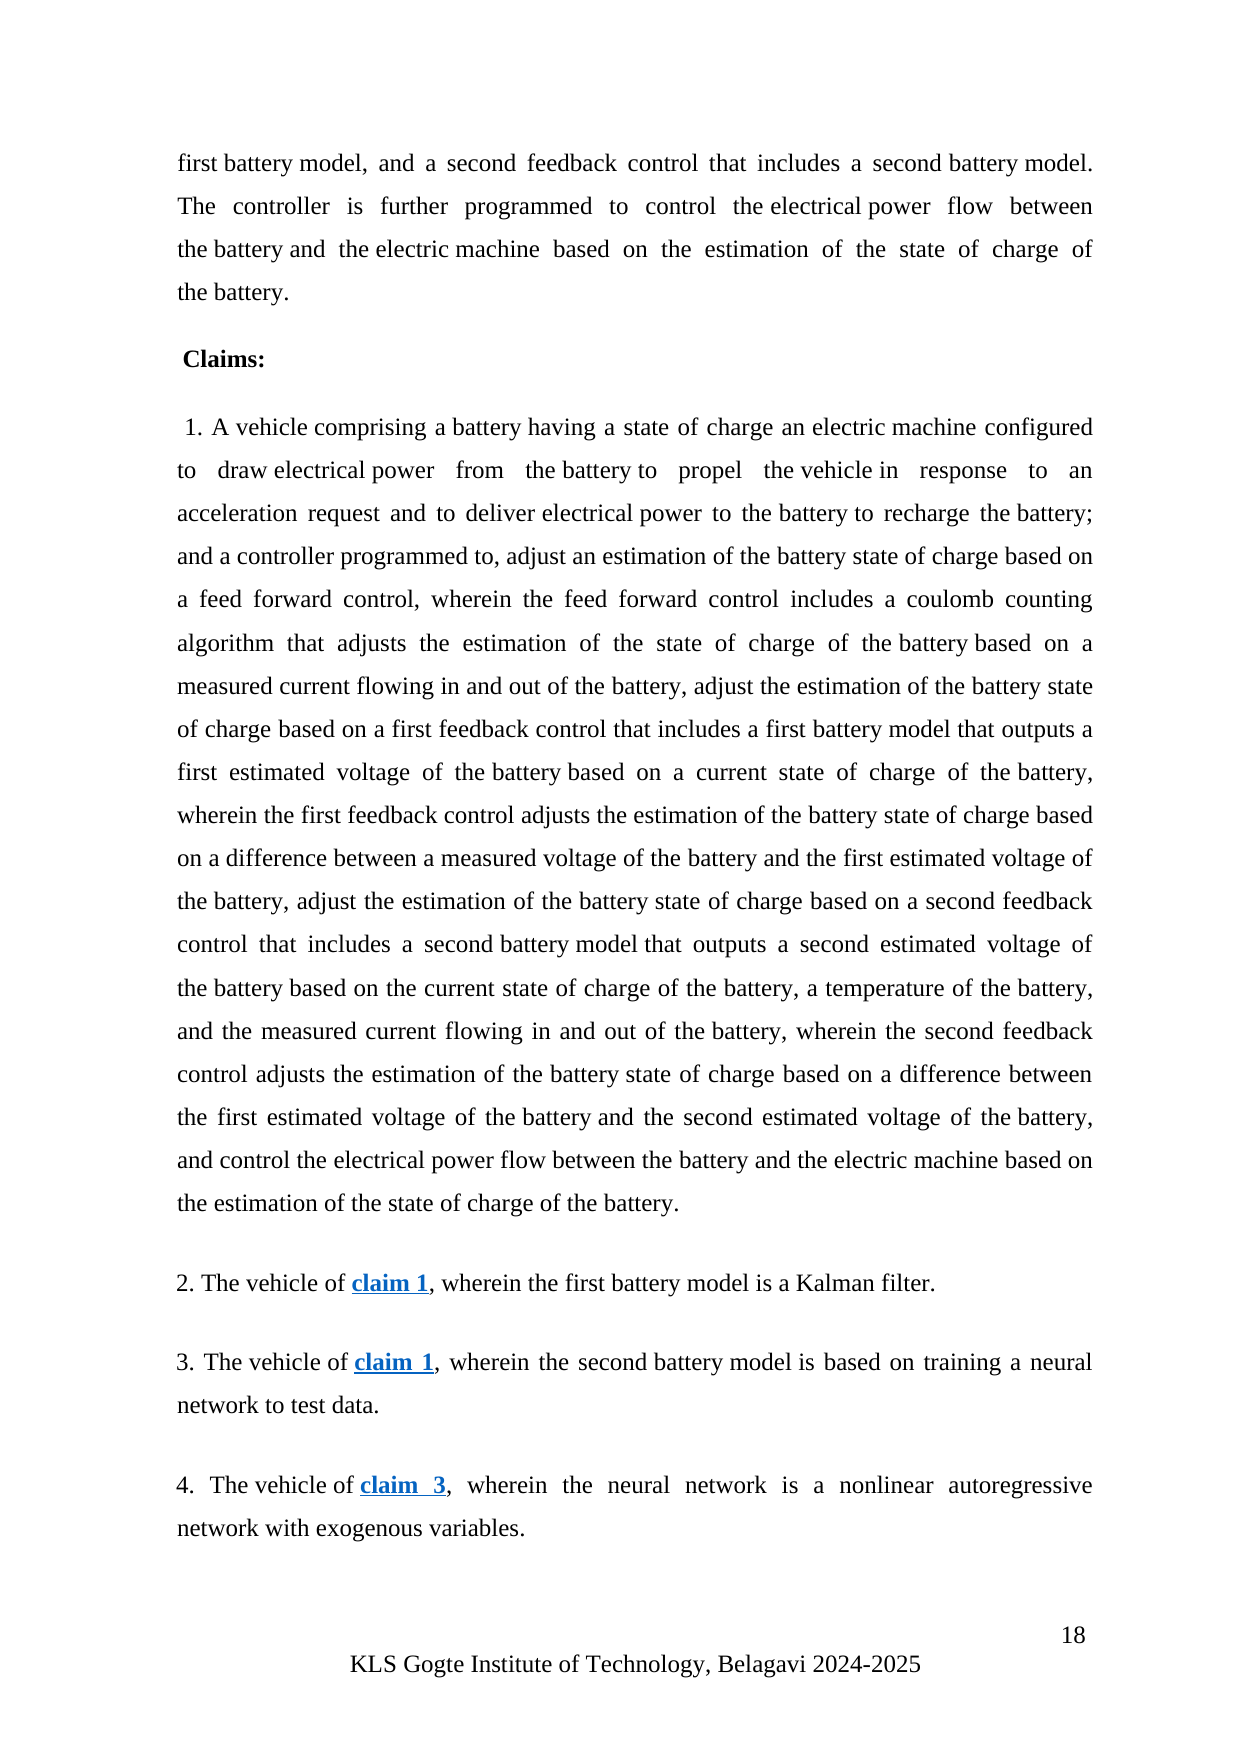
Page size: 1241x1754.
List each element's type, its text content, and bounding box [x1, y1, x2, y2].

text Claims: [176, 344, 1093, 373]
text 1. A vehicle comprising a battery having a state of charge an electric machine configured to draw electrical power from the battery to propel the vehicle in response to an acceleration request and to deliver electrical power to the battery to recharge the battery; and a controller programmed to, adjust an estimation of the battery state of charge based on a feed forward control, wherein the feed forward control includes a coulomb counting algorithm that adjusts the estimation of the state of charge of the battery based on a measured current flowing in and out of the battery, adjust the estimation of the battery state of charge based on a first feedback control that includes a first battery model that outputs a first estimated voltage of the battery based on a current state of charge of the battery, wherein the first feedback control adjusts the estimation of the battery state of charge based on a difference between a measured voltage of the battery and the first estimated voltage of the battery, adjust the estimation of the battery state of charge based on a second feedback control that includes a second battery model that outputs a second estimated voltage of the battery based on the current state of charge of the battery, a temperature of the battery, and the measured current flowing in and out of the battery, wherein the second feedback control adjusts the estimation of the battery state of charge based on a difference between the first estimated voltage of the battery and the second estimated voltage of the battery, and control the electrical power flow between the battery and the electric machine based on the estimation of the state of charge of the battery. [176, 412, 1093, 1217]
text 3. The vehicle of claim 1, wherein the second battery model is based on training a neural network to test data. [176, 1347, 1093, 1419]
text 4. The vehicle of claim 3, wherein the neural network is a nonlinear autoregressive network with exogenous variables. [176, 1470, 1093, 1542]
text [176, 148, 1093, 305]
text 2. The vehicle of claim 1, wherein the first battery model is a Kalman filter. [176, 1268, 1093, 1297]
